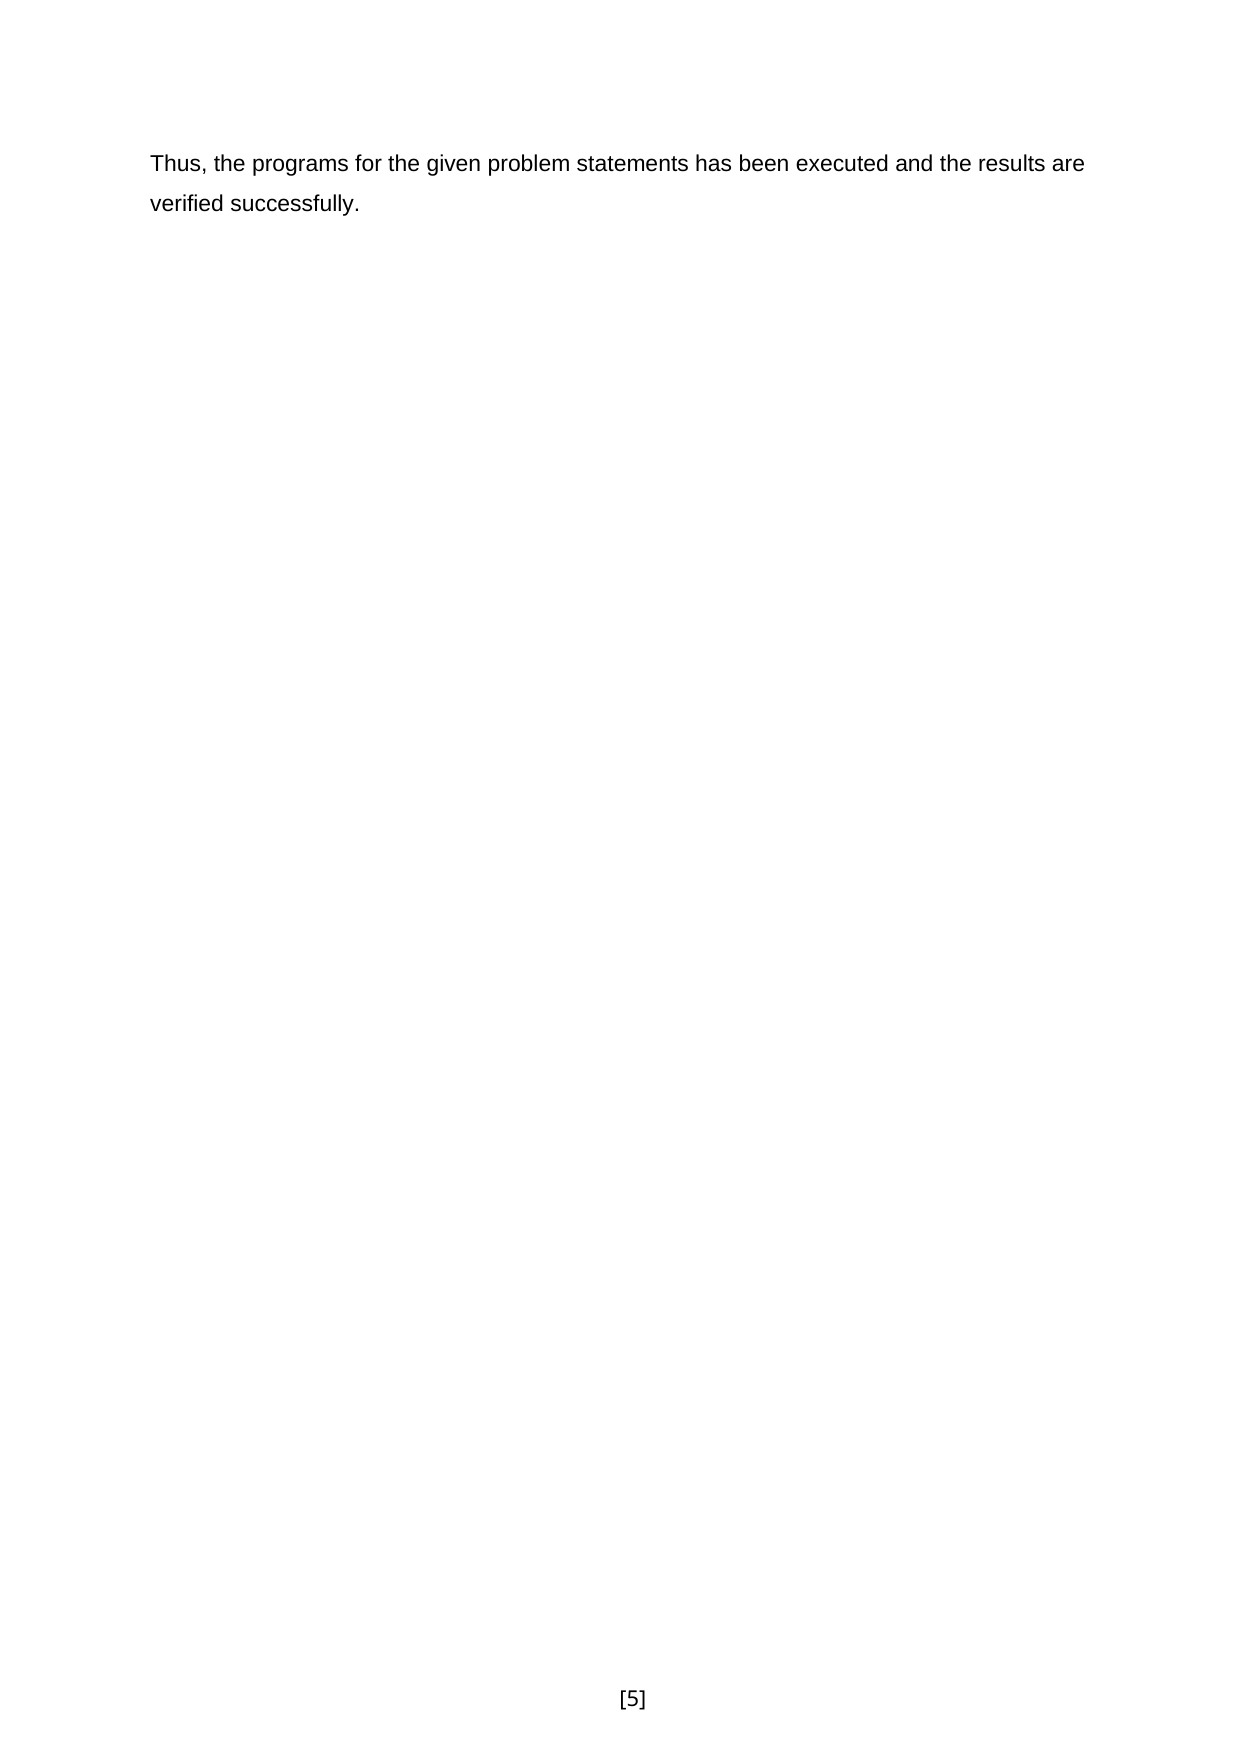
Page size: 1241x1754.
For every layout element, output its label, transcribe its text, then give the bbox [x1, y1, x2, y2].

text Thus, the programs for the given problem statements has been executed and the results are verified successfully. [150, 150, 1090, 216]
